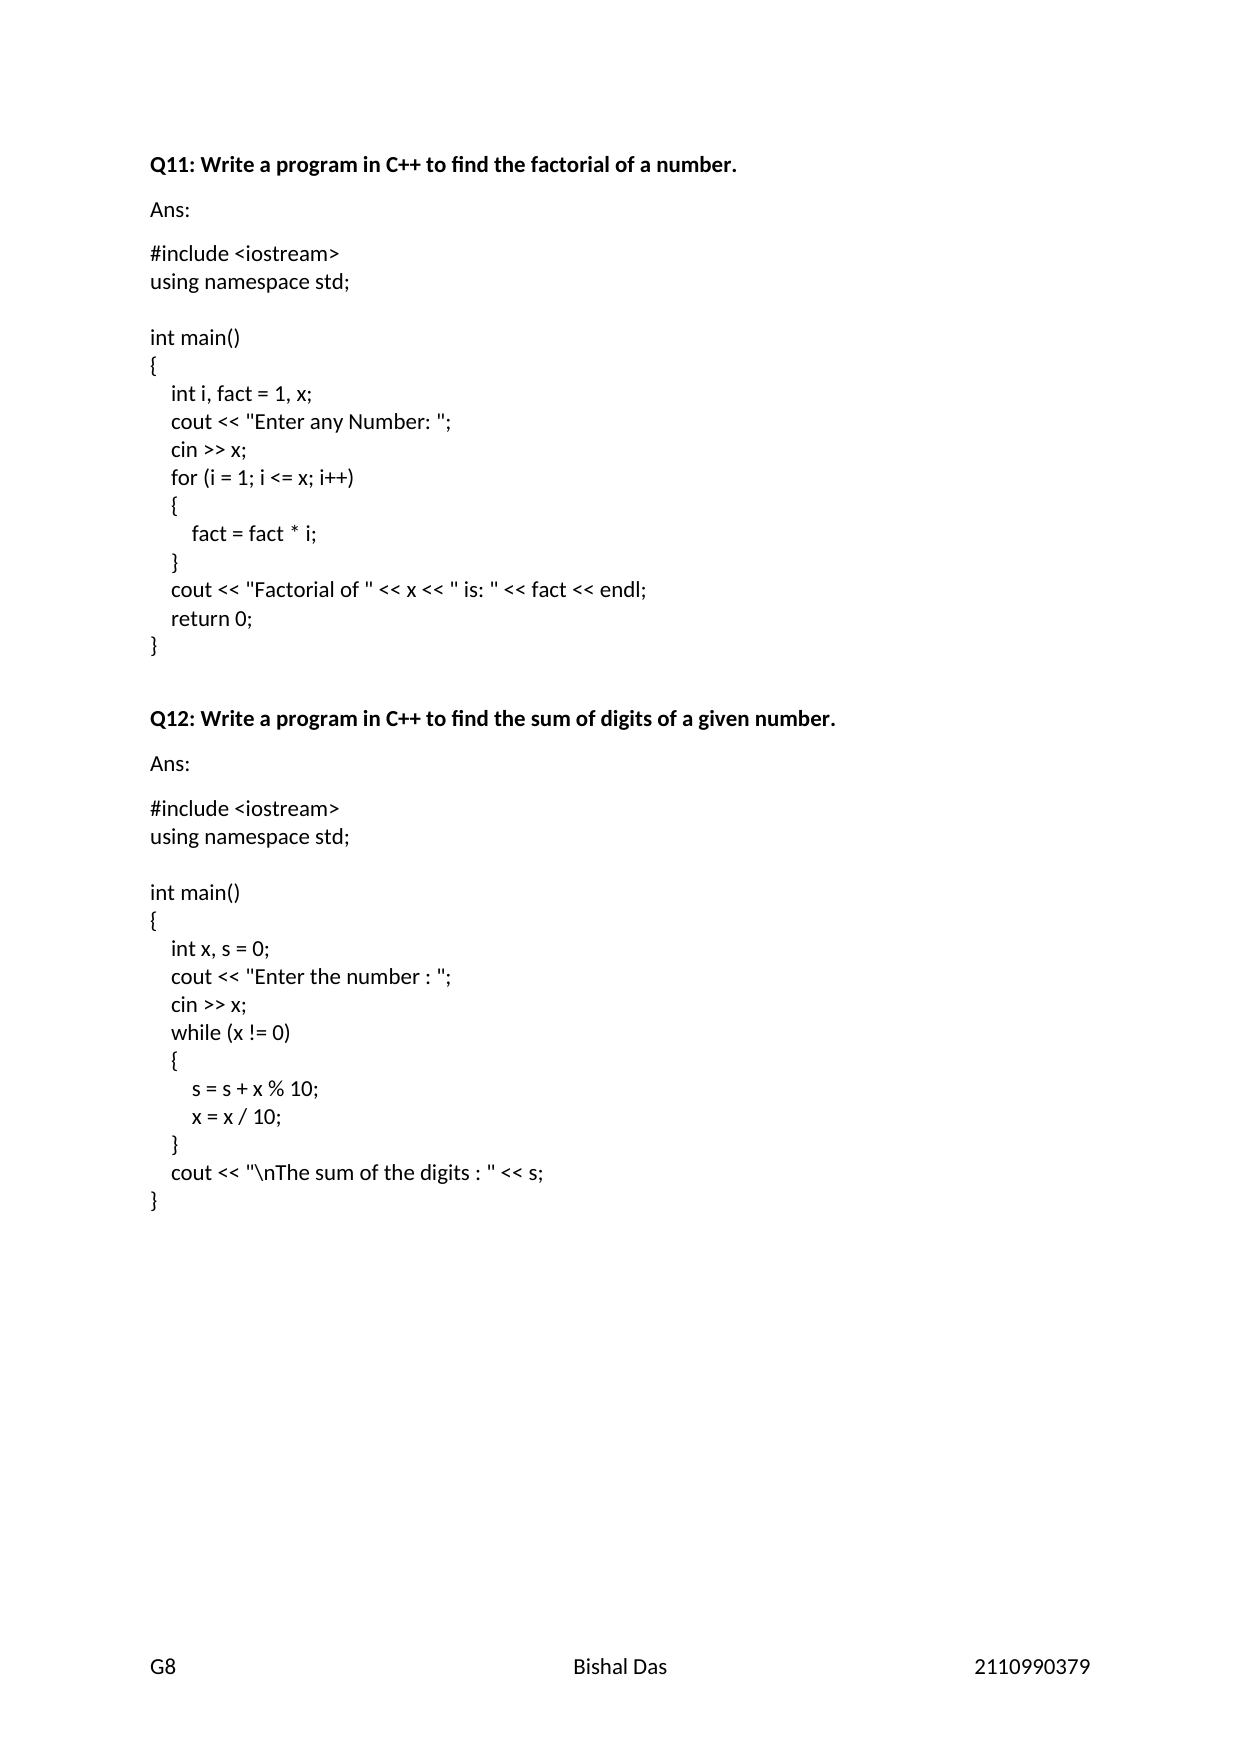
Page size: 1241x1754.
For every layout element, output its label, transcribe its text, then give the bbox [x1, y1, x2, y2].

text x = x / 10; [150, 1102, 1090, 1130]
text int i, fact = 1, x; [150, 379, 1090, 407]
text { [150, 351, 1090, 379]
text #include <iostream> [150, 794, 1090, 822]
text Q12: Write a program in C++ to find the sum of digits of a given number. [150, 704, 1090, 732]
text { [150, 492, 1090, 519]
text cout << "Enter the number : "; [150, 962, 1090, 990]
text cout << "\nThe sum of the digits : " << s; [150, 1158, 1090, 1186]
text { [150, 906, 1090, 934]
text while (x != 0) [150, 1018, 1090, 1046]
text } [150, 548, 1090, 576]
text cout << "Enter any Number: "; [150, 407, 1090, 436]
text } [150, 632, 1090, 660]
text int x, s = 0; [150, 934, 1090, 962]
text for (i = 1; i <= x; i++) [150, 463, 1090, 492]
text int main() [150, 323, 1090, 351]
text using namespace std; [150, 267, 1090, 295]
text s = s + x % 10; [150, 1074, 1090, 1102]
text Ans: [150, 749, 1090, 777]
text #include <iostream> [150, 239, 1090, 267]
text cout << "Factorial of " << x << " is: " << fact << endl; [150, 576, 1090, 604]
text } [150, 1130, 1090, 1158]
text return 0; [150, 604, 1090, 632]
text cin >> x; [150, 990, 1090, 1018]
text int main() [150, 878, 1090, 906]
text fact = fact * i; [150, 519, 1090, 548]
text Q11: Write a program in C++ to find the factorial of a number. [150, 150, 1090, 178]
text { [150, 1046, 1090, 1074]
text } [150, 1186, 1090, 1214]
text Ans: [150, 195, 1090, 223]
text using namespace std; [150, 822, 1090, 850]
text cin >> x; [150, 436, 1090, 463]
